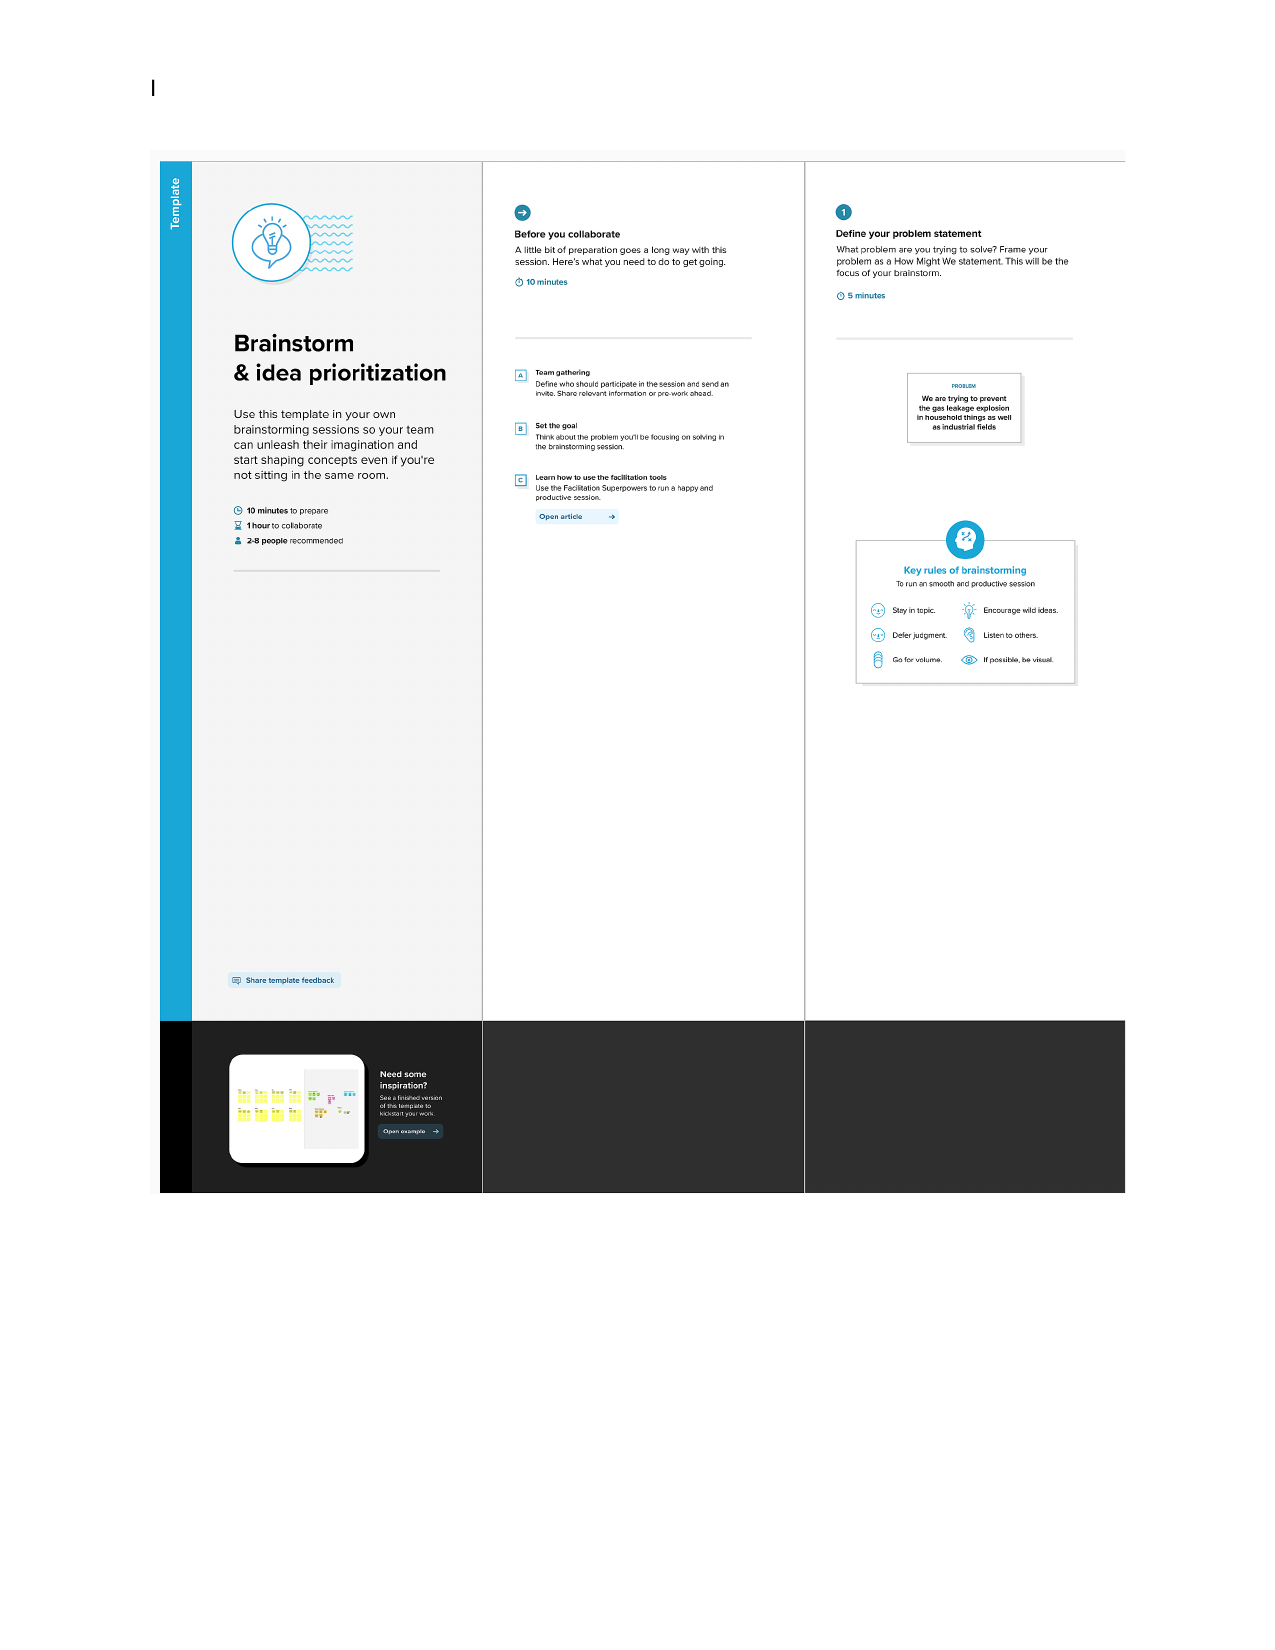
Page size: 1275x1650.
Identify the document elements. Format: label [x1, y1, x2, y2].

picture [150, 150, 1125, 1194]
